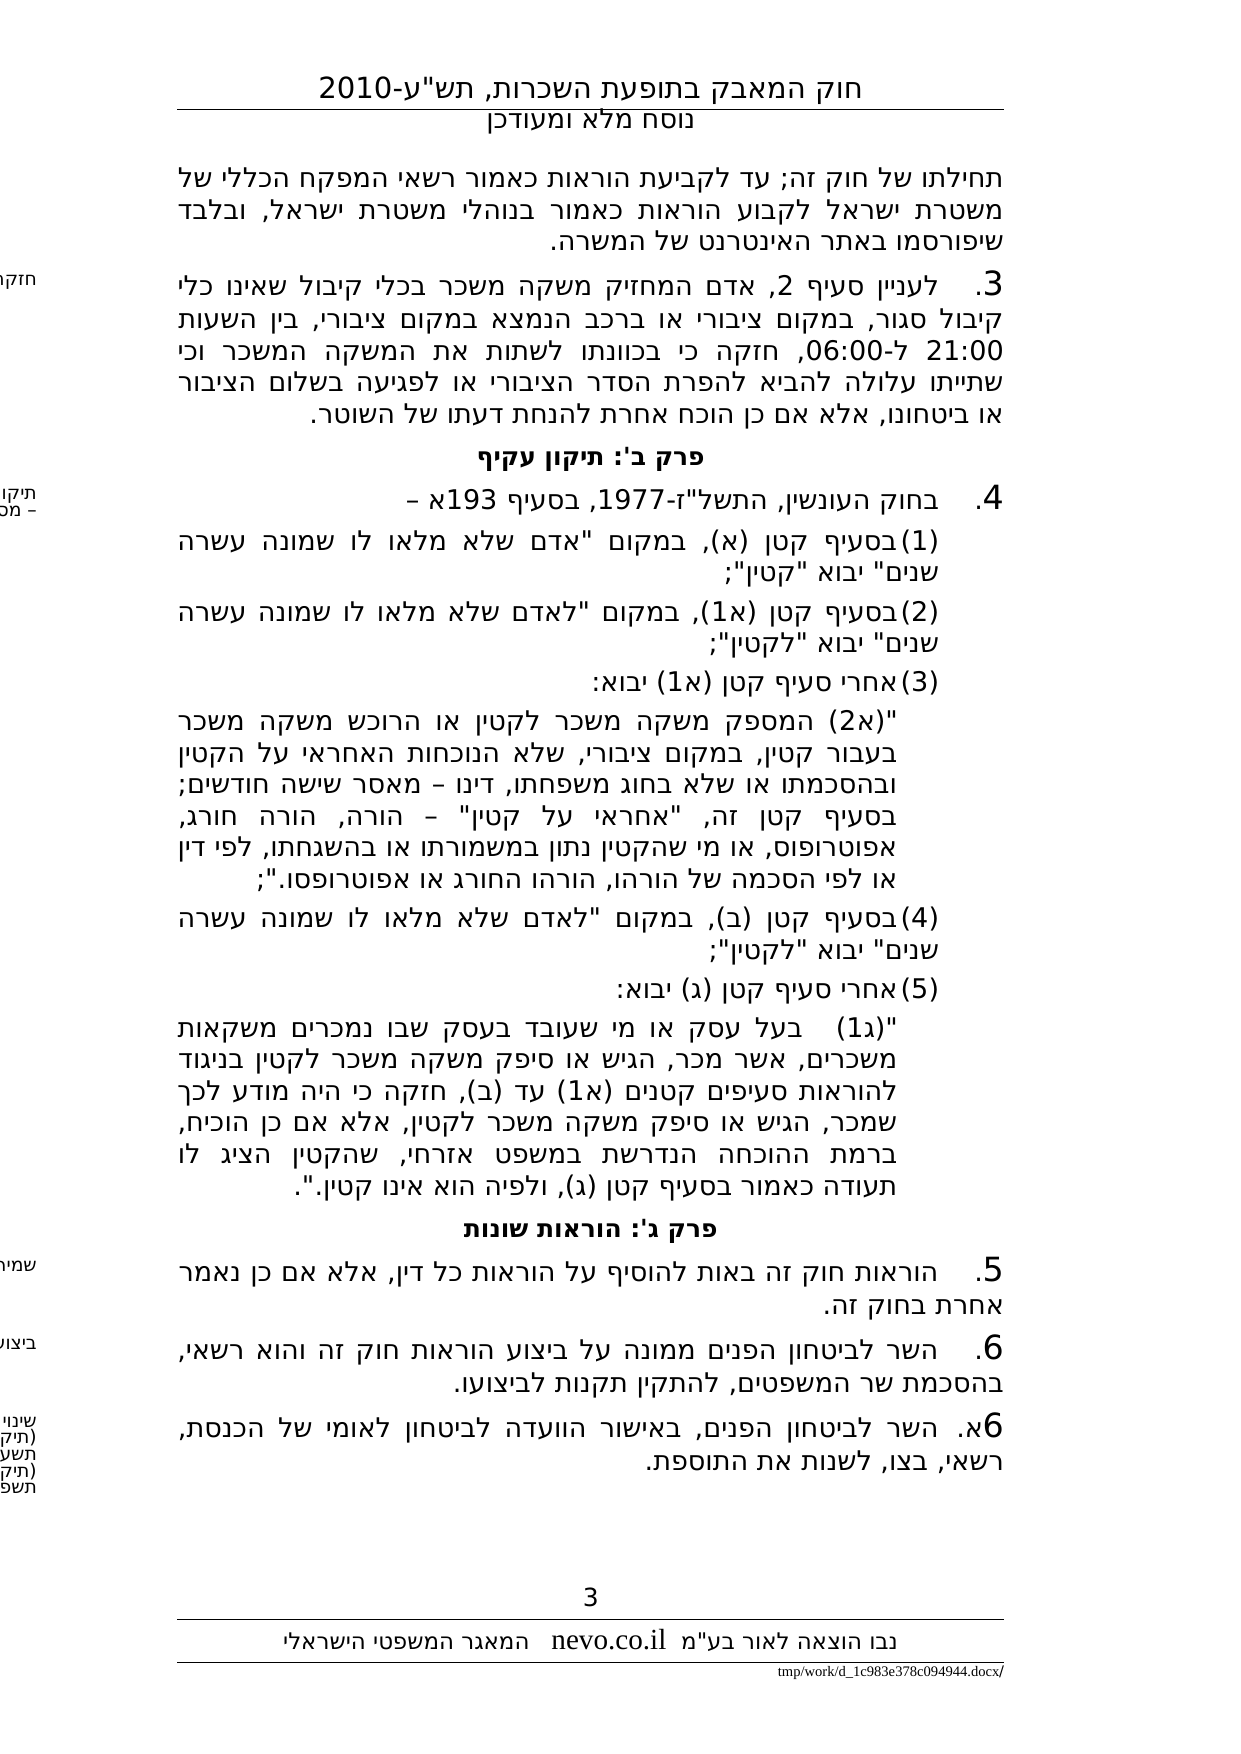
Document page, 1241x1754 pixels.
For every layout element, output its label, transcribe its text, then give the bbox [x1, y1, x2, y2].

text 6. השר לביטחון הפנים ממונה על ביצוע הוראות חוק זה והוא רשאי, בהסכמת שר המשפטים, להתקין תקנות לביצועו. [177, 1328, 1004, 1399]
text 5. הוראות חוק זה באות להוסיף על הוראות כל דין, אלא אם כן נאמר אחרת בחוק זה. [177, 1251, 1004, 1321]
text (4) בסעיף קטן (ב), במקום "לאדם שלא מלאו לו שמונה עשרה שנים" יבוא "לקטין"; [177, 902, 939, 966]
text "(ג1) בעל עסק או מי שעובד בעסק שבו נמכרים משקאות משכרים, אשר מכר, הגיש או סיפק משקה משכר לקטין בניגוד להוראות סעיפים קטנים (א1) עד (ב), חזקה כי היה מודע לכך שמכר, הגיש או סיפק משקה משכר לקטין, אלא אם כן הוכיח, ברמת ההוכחה הנדרשת במשפט אזרחי, שהקטין הציג לו תעודה כאמור בסעיף קטן (ג), ולפיה הוא אינו קטין.". [177, 1012, 898, 1201]
text (3) אחרי סעיף קטן (א1) יבוא: [177, 666, 939, 698]
text (2) בסעיף קטן (א1), במקום "לאדם שלא מלאו לו שמונה עשרה שנים" יבוא "לקטין"; [177, 596, 939, 659]
text 4. בחוק העונשין, התשל"ז-1977, בסעיף 193א – [177, 479, 1004, 518]
text (5) אחרי סעיף קטן (ג) יבוא: [177, 973, 939, 1004]
text 3. לעניין סעיף 2, אדם המחזיק משקה משכר בכלי קיבול שאינו כלי קיבול סגור, במקום ציבורי או ברכב הנמצא במקום ציבורי, בין השעות 21:00 ל-06:00, חזקה כי בכוונתו לשתות את המשקה המשכר וכי שתייתו עלולה להביא להפרת הסדר הציבורי או לפגיעה בשלום הציבור או ביטחונו, אלא אם כן הוכח אחרת להנחת דעתו של השוטר. [177, 264, 1004, 430]
text "(א2) המספק משקה משכר לקטין או הרוכש משקה משכר בעבור קטין, במקום ציבורי, שלא הנוכחות האחראי על הקטין ובהסכמתו או שלא בחוג משפחתו, דינו – מאסר שישה חודשים; בסעיף קטן זה, "אחראי על קטין" – הורה, הורה חורג, אפוטרופוס, או מי שהקטין נתון במשמורתו או בהשגחתו, לפי דין או לפי הסכמה של הורהו, הורהו החורג או אפוטרופסו."; [177, 706, 898, 895]
text (1) בסעיף קטן (א), במקום "אדם שלא מלאו לו שמונה עשרה שנים" יבוא "קטין"; [177, 525, 939, 588]
text (ג) הוראות לעניין אופן הטיפול במשקה ובכלי הקיבול לצורך תפיסתם או השמדתם ייקבעו בפקודות משטרת ישראל, בתוך שנה מיום תחילתו של חוק זה; עד לקביעת הוראות כאמור רשאי המפקח הכללי של משטרת ישראל לקבוע הוראות כאמור בנוהלי משטרת ישראל, ובלבד שיפורסמו באתר האינטרנט של המשרה. [177, 162, 1004, 257]
text 6א. השר לביטחון הפנים, באישור הוועדה לביטחון לאומי של הכנסת, רשאי, בצו, לשנות את התוספת. [177, 1406, 1004, 1477]
text פרק ג': הוראות שונות [177, 1214, 1004, 1243]
text פרק ב': תיקון עקיף [177, 442, 1004, 471]
